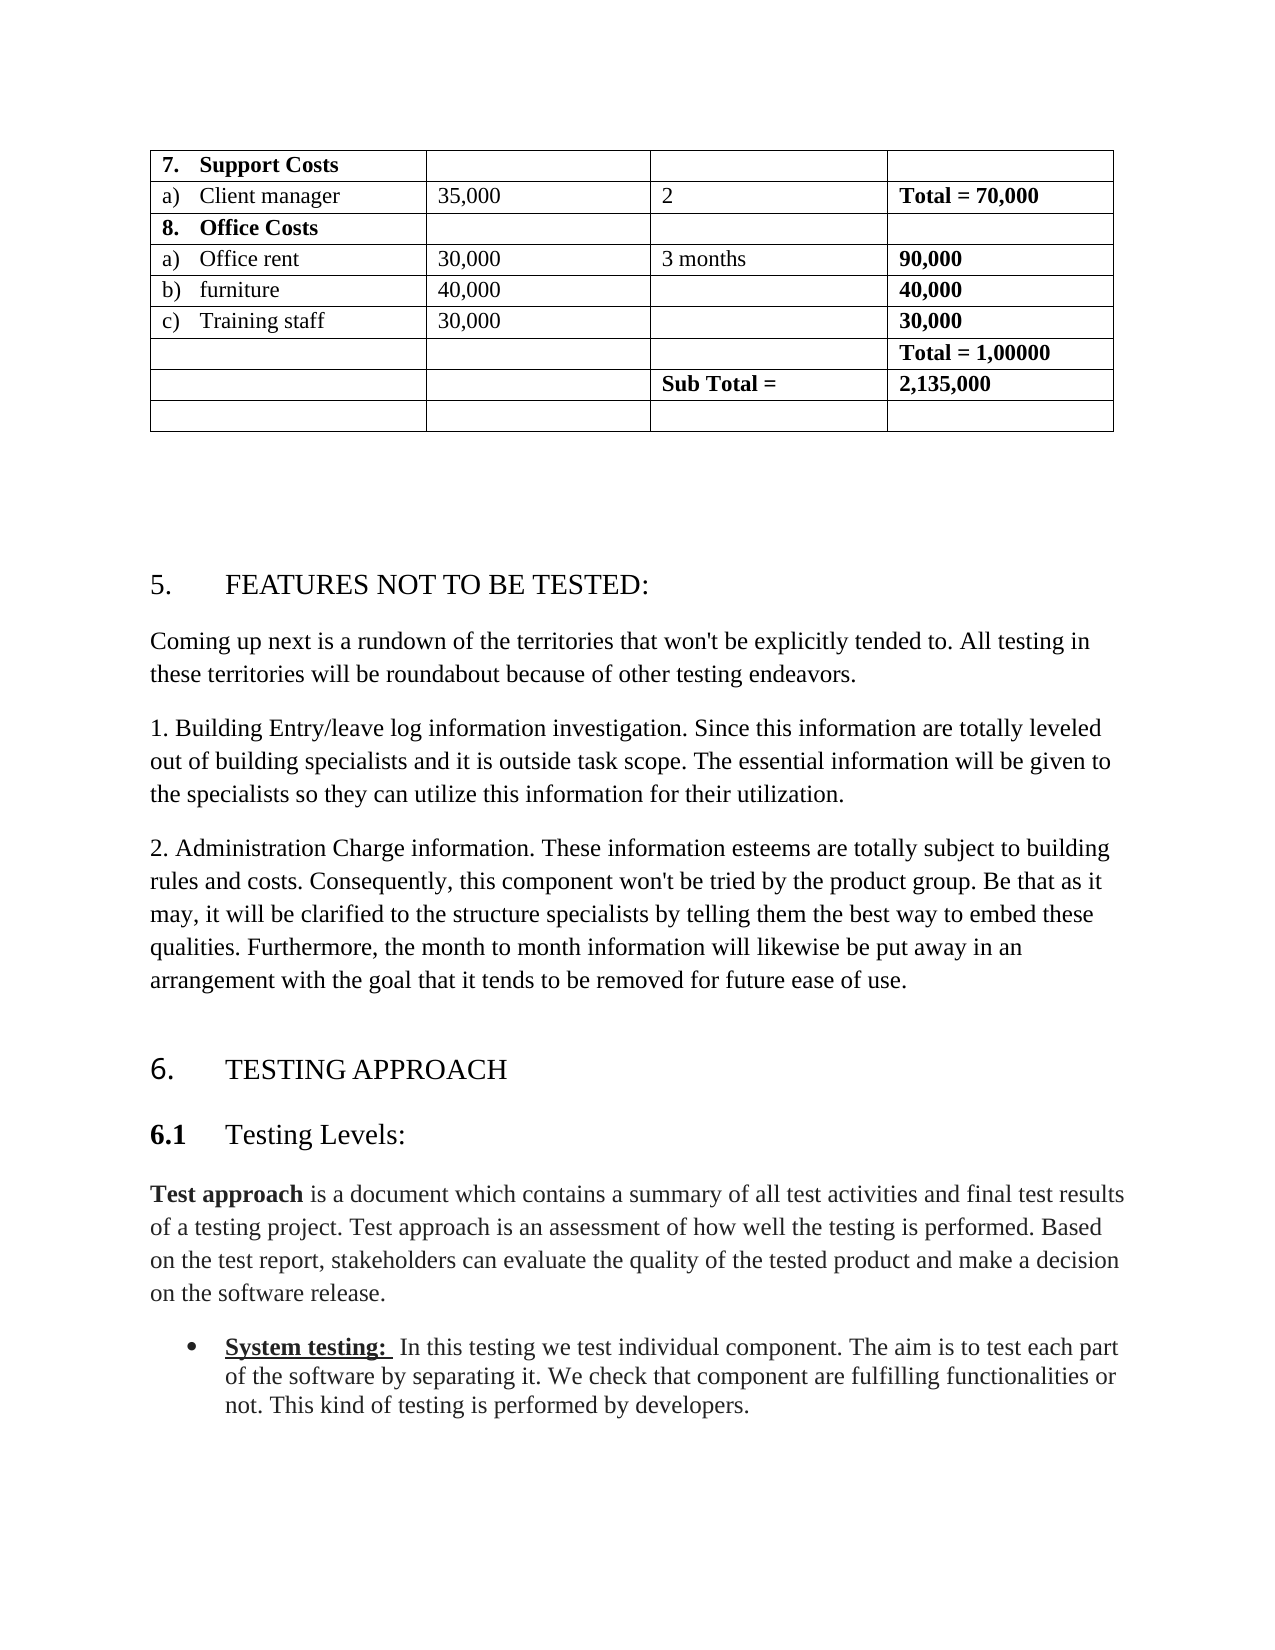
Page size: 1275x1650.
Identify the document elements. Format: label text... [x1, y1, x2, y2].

table_cell [427, 151, 650, 181]
table_cell 2 [651, 182, 887, 212]
table_cell 40,000 [427, 276, 650, 306]
subtitle TESTING APPROACH [150, 1048, 1125, 1088]
table_cell 3 months [651, 245, 887, 275]
text 2. Administration Charge information. These information esteems are totally subject to building rules and costs. Consequently, this component won't be tried by the product group. Be that as it may, it will be clarified to the structure specialists by telling them the best way to embed these qualities. Furthermore, the month to month information will likewise be put away in an arrangement with the goal that it tends to be removed for future ease of use. [150, 833, 1125, 994]
text 1. Building Entry/leave log information investigation. Since this information are totally leveled out of building specialists and it is outside task scope. The essential information will be given to the specialists so they can utilize this information for their utilization. [150, 713, 1125, 808]
table_cell Office Costs [151, 214, 426, 244]
table_cell [151, 370, 426, 400]
list System testing: In this testing we test individual component. The aim is to test each part of the software by separating it. We check that component are fulfilling functionalities or not. This kind of testing is performed by developers. [187, 1332, 1125, 1419]
table_cell [651, 151, 887, 181]
table_cell [427, 339, 650, 369]
table_cell [427, 370, 650, 400]
table_cell [888, 151, 1113, 181]
table_cell [651, 276, 887, 306]
table_cell Training staff [151, 307, 426, 337]
table_cell [427, 214, 650, 244]
table_cell furniture [151, 276, 426, 306]
table_cell 90,000 [888, 245, 1113, 275]
table_cell Total = 70,000 [888, 182, 1113, 212]
table_cell Sub Total = [651, 370, 887, 400]
subtitle Testing Levels: [150, 1117, 1125, 1150]
table_cell [151, 401, 426, 431]
table_cell 30,000 [427, 307, 650, 337]
table_cell 30,000 [427, 245, 650, 275]
table_cell [651, 214, 887, 244]
table_cell [651, 339, 887, 369]
table_cell [888, 214, 1113, 244]
text Coming up next is a rundown of the territories that won't be explicitly tended to. All testing in these territories will be roundabout because of other testing endeavors. [150, 626, 1125, 688]
subtitle FEATURES NOT TO BE TESTED: [150, 567, 1125, 601]
table_cell 35,000 [427, 182, 650, 212]
table_cell Support Costs [151, 151, 426, 181]
text Test approach is a document which contains a summary of all test activities and final test results of a testing project. Test approach is an assessment of how well the testing is performed. Based on the test report, stakeholders can evaluate the quality of the tested product and make a decision on the software release. [150, 1179, 1125, 1307]
table_cell [888, 401, 1113, 431]
table_cell [151, 339, 426, 369]
table_cell Client manager [151, 182, 426, 212]
table_cell 2,135,000 [888, 370, 1113, 400]
table_cell [651, 401, 887, 431]
table_cell 30,000 [888, 307, 1113, 337]
table_cell Office rent [151, 245, 426, 275]
table_cell Total = 1,00000 [888, 339, 1113, 369]
table_cell 40,000 [888, 276, 1113, 306]
table_cell [427, 401, 650, 431]
table_cell [651, 307, 887, 337]
